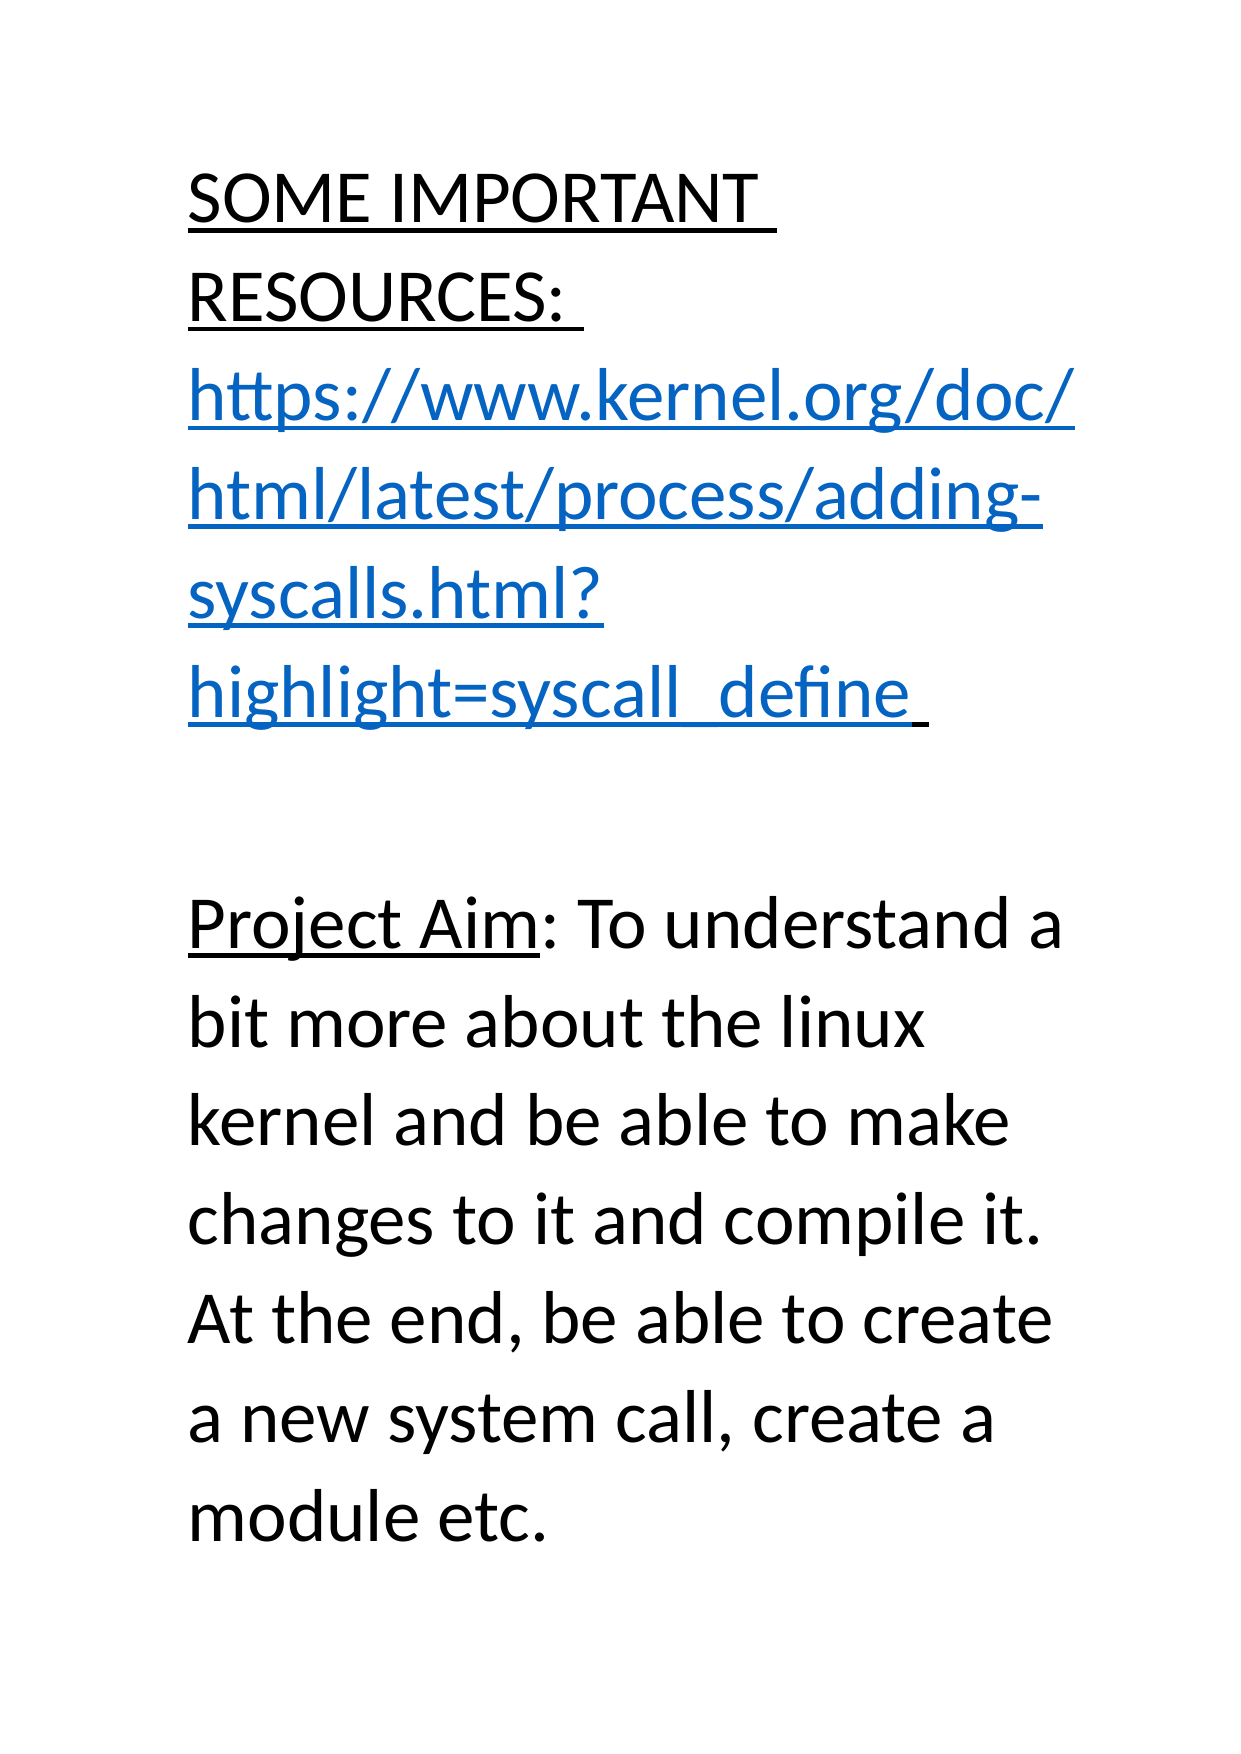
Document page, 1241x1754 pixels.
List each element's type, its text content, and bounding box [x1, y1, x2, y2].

text SOME IMPORTANT RESOURCES: https://www.kernel.org/doc/html/latest/process/adding-syscalls.html?highlight=syscall_define [187, 150, 1090, 736]
text Project Aim: To understand a bit more about the linux kernel and be able to make changes to it and compile it. At the end, be able to create a new system call, create a module etc. [187, 875, 1090, 1560]
